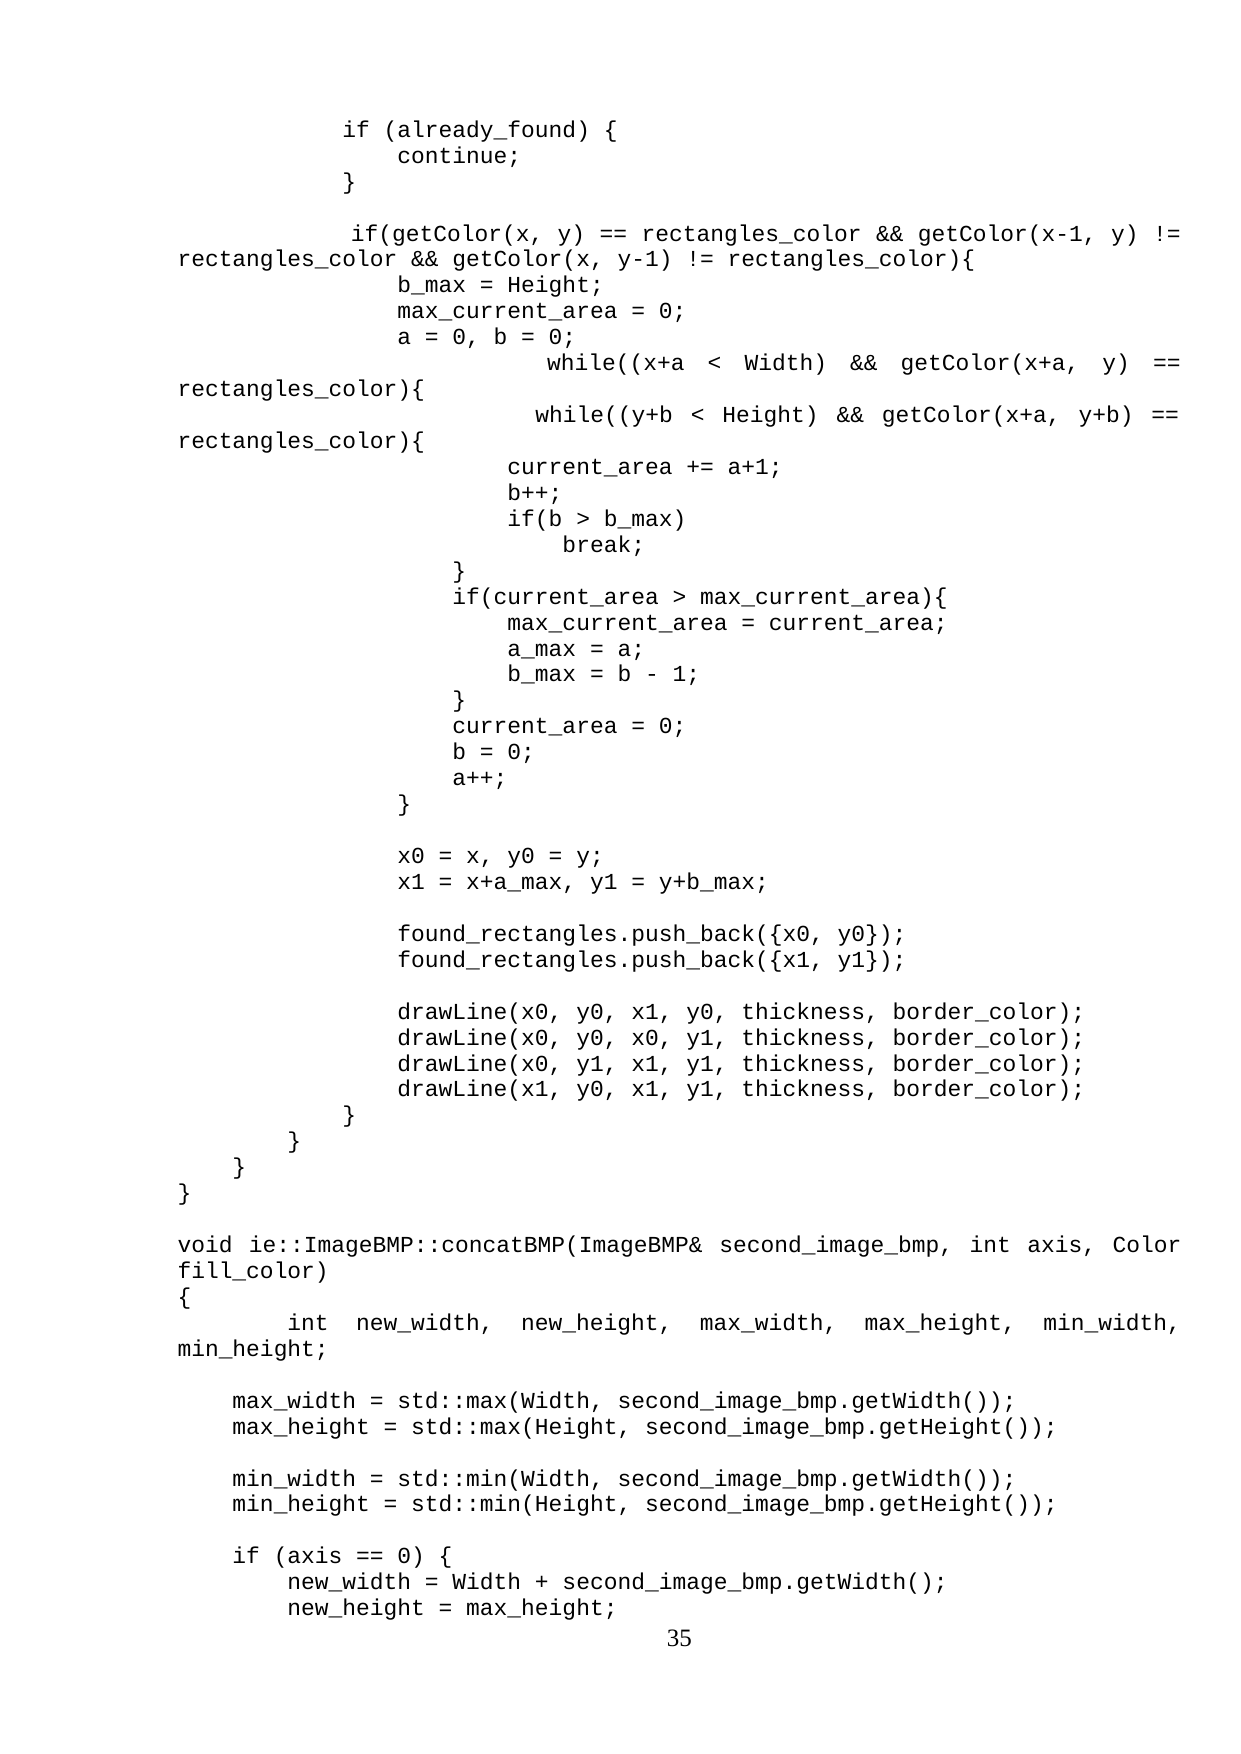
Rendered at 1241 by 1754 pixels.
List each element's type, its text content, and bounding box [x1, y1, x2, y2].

text { [177, 1285, 1181, 1311]
text if(b > b_max) [177, 507, 1181, 533]
text found_rectangles.push_back({x0, y0}); [177, 922, 1181, 948]
text if (already_found) { [177, 118, 1181, 144]
text if(current_area > max_current_area){ [177, 585, 1181, 611]
text max_current_area = current_area; [177, 611, 1181, 637]
text } [177, 1156, 1181, 1182]
text a_max = a; [177, 637, 1181, 663]
text current_area += a+1; [177, 455, 1181, 481]
text min_height = std::min(Height, second_image_bmp.getHeight()); [177, 1493, 1181, 1519]
text new_width = Width + second_image_bmp.getWidth(); [177, 1571, 1181, 1597]
text } [177, 792, 1181, 818]
text x1 = x+a_max, y1 = y+b_max; [177, 870, 1181, 896]
text } [177, 1182, 1181, 1207]
text } [177, 1130, 1181, 1156]
text b_max = b - 1; [177, 663, 1181, 689]
text a++; [177, 767, 1181, 792]
text x0 = x, y0 = y; [177, 844, 1181, 870]
text b_max = Height; [177, 274, 1181, 300]
text void ie::ImageBMP::concatBMP(ImageBMP& second_image_bmp, int axis, Color fill_color) [177, 1233, 1181, 1285]
text a = 0, b = 0; [177, 326, 1181, 352]
text min_width = std::min(Width, second_image_bmp.getWidth()); [177, 1467, 1181, 1493]
text max_current_area = 0; [177, 300, 1181, 326]
text max_height = std::max(Height, second_image_bmp.getHeight()); [177, 1415, 1181, 1441]
text new_height = max_height; [177, 1597, 1181, 1622]
text max_width = std::max(Width, second_image_bmp.getWidth()); [177, 1389, 1181, 1415]
text b = 0; [177, 741, 1181, 767]
text b++; [177, 481, 1181, 507]
text drawLine(x1, y0, x1, y1, thickness, border_color); [177, 1078, 1181, 1104]
text drawLine(x0, y0, x0, y1, thickness, border_color); [177, 1026, 1181, 1052]
text while((y+b < Height) && getColor(x+a, y+b) == rectangles_color){ [177, 403, 1181, 455]
text drawLine(x0, y1, x1, y1, thickness, border_color); [177, 1052, 1181, 1078]
text drawLine(x0, y0, x1, y0, thickness, border_color); [177, 1000, 1181, 1026]
text if (axis == 0) { [177, 1545, 1181, 1571]
text } [177, 559, 1181, 585]
text found_rectangles.push_back({x1, y1}); [177, 948, 1181, 974]
text while((x+a < Width) && getColor(x+a, y) == rectangles_color){ [177, 352, 1181, 403]
text int new_width, new_height, max_width, max_height, min_width, min_height; [177, 1311, 1181, 1363]
text } [177, 170, 1181, 196]
text current_area = 0; [177, 715, 1181, 741]
text } [177, 1104, 1181, 1130]
text continue; [177, 144, 1181, 170]
text if(getColor(x, y) == rectangles_color && getColor(x-1, y) != rectangles_color && getColor(x, y-1) != rectangles_color){ [177, 222, 1181, 274]
text } [177, 689, 1181, 715]
text break; [177, 533, 1181, 559]
